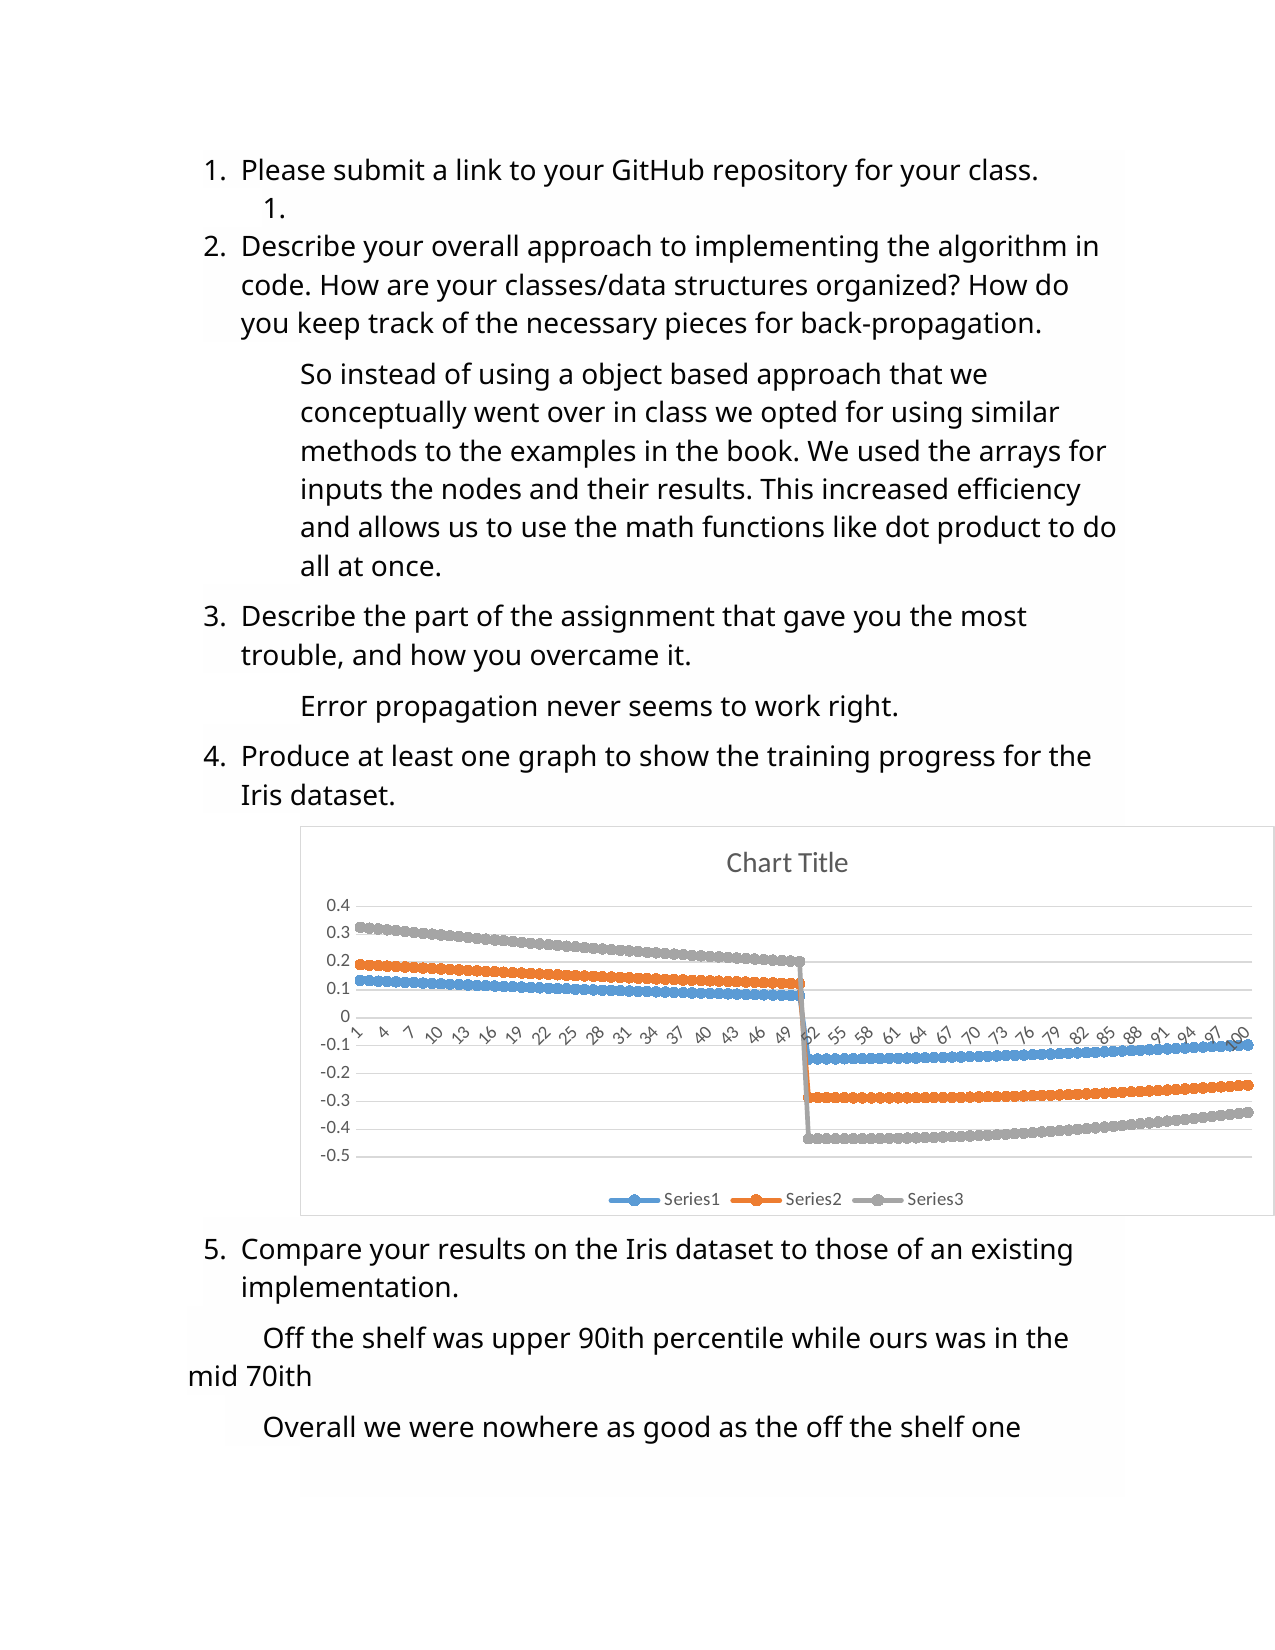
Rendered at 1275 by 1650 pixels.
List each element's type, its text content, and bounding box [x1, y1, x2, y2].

list Please submit a link to your GitHub repository for your class. [203, 150, 1125, 188]
text Error propagation never seems to work right. [300, 686, 1125, 724]
text So instead of using a object based approach that we conceptually went over in class we opted for using similar methods to the examples in the book. We used the arrays for inputs the nodes and their results. This increased efficiency and allows us to use the math functions like dot product to do all at once. [300, 354, 1125, 584]
list Compare your results on the Iris dataset to those of an existing implementation. [203, 1229, 1125, 1306]
text Off the shelf was upper 90ith percentile while ours was in the mid 70ith [187, 1318, 1125, 1395]
list Describe your overall approach to implementing the algorithm in code. How are your classes/data structures organized? How do you keep track of the necessary pieces for back-propagation. [203, 227, 1125, 342]
list Produce at least one graph to show the training progress for the Iris dataset. [203, 737, 1125, 813]
text Overall we were nowhere as good as the off the shelf one [225, 1407, 1125, 1446]
list Describe the part of the assignment that gave you the most trouble, and how you overcame it. [203, 597, 1125, 673]
